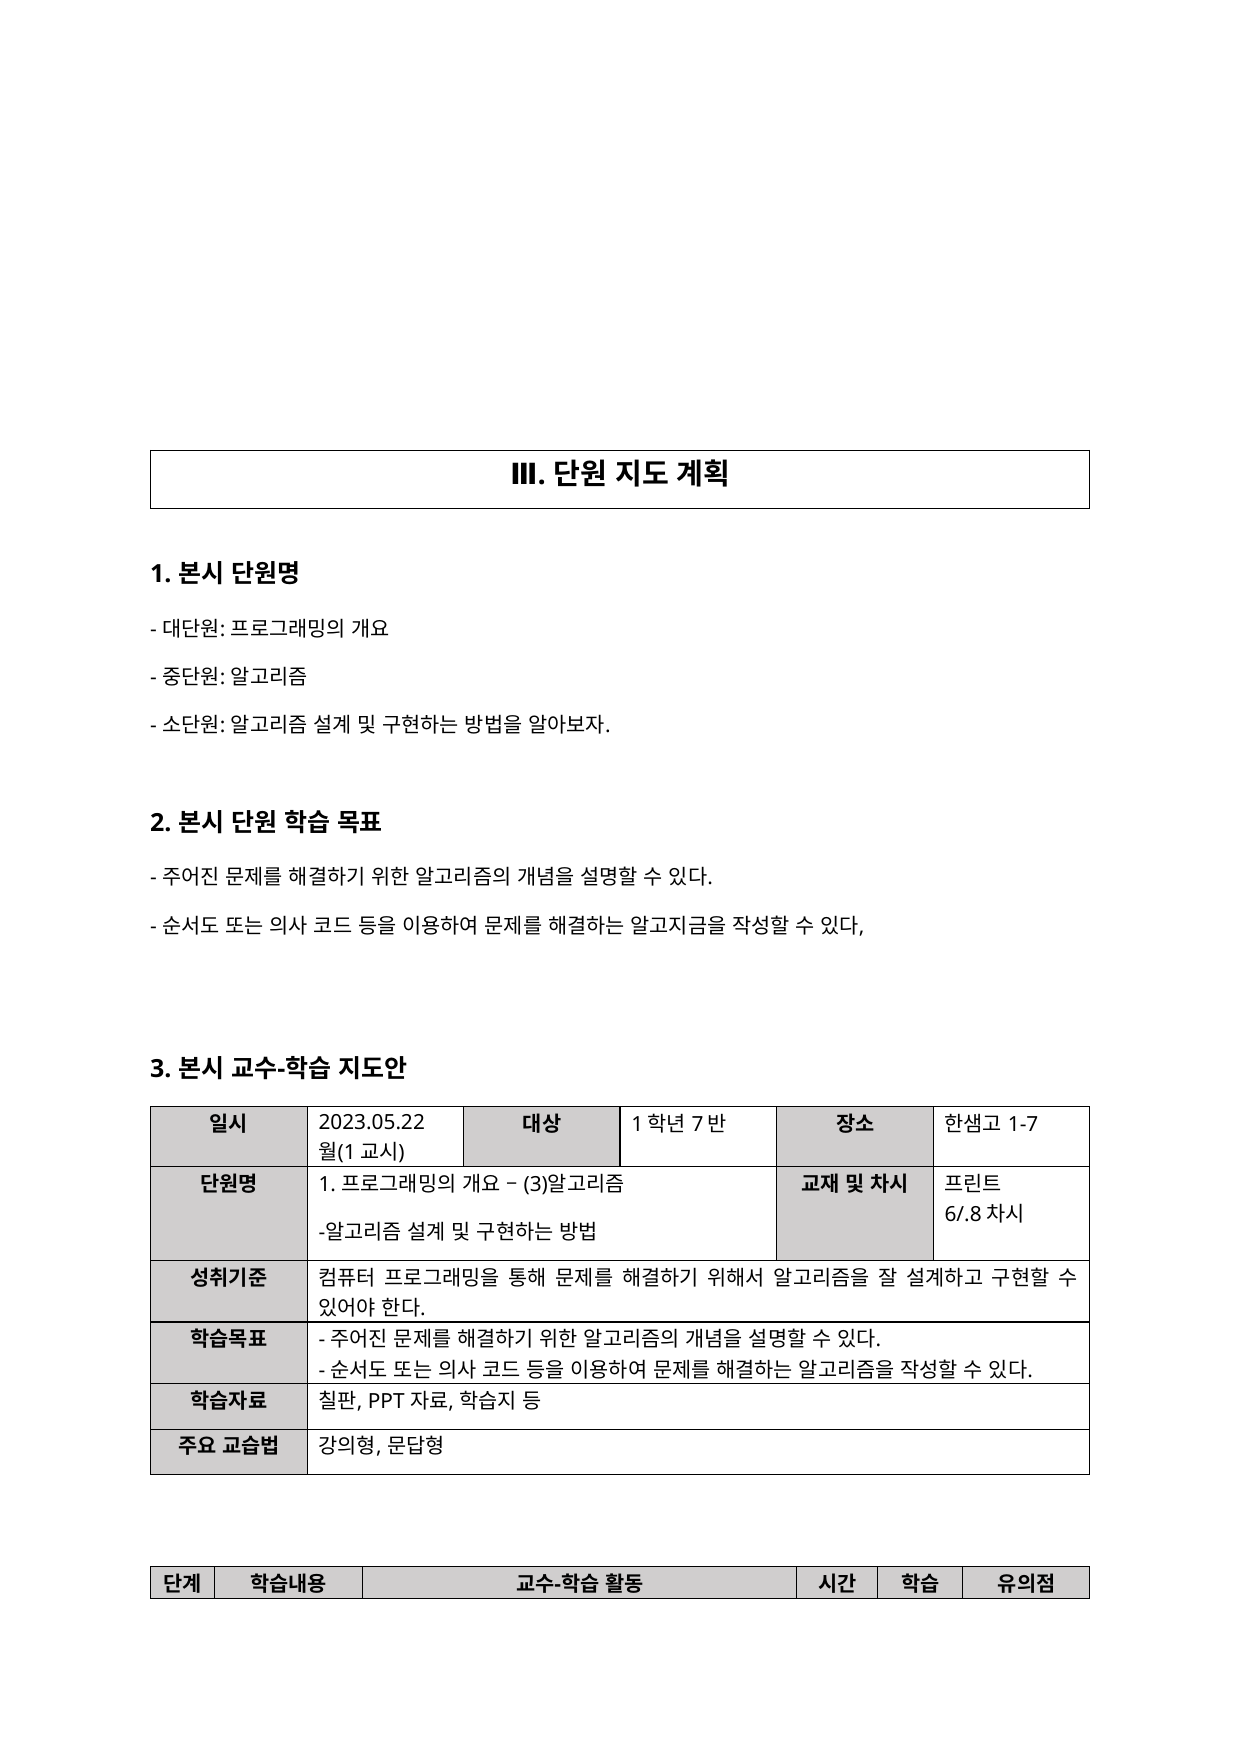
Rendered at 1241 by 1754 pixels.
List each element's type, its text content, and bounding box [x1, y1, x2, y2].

table_cell 단원명 [151, 1167, 307, 1260]
table_cell 컴퓨터 프로그래밍을 통해 문제를 해결하기 위해서 알고리즘을 잘 설계하고 구현할 수 있어야 한다. [308, 1261, 1089, 1321]
table_cell 칠판, PPT 자료, 학습지 등 [308, 1384, 1089, 1429]
text - 주어진 문제를 해결하기 위한 알고리즘의 개념을 설명할 수 있다. [150, 860, 1090, 891]
table_cell 교재 및 차시 [777, 1167, 933, 1260]
table_header 학습 자료 [878, 1567, 962, 1598]
text - 순서도 또는 의사 코드 등을 이용하여 문제를 해결하는 알고지금을 작성할 수 있다, [150, 909, 1090, 939]
table_header 시간 (누적) [797, 1567, 877, 1598]
table_header 교수-학습 활동 [363, 1567, 796, 1598]
table_header Ⅲ. 단원 지도 계획 [151, 451, 1089, 507]
table_header 2023.05.22 월(1교시) [308, 1107, 463, 1166]
text 3. 본시 교수-학습 지도안 [150, 1048, 1090, 1084]
text 2. 본시 단원 학습 목표 [150, 802, 1090, 839]
table_cell 1. 프로그래밍의 개요 – (3)알고리즘 -알고리즘 설계 및 구현하는 방법 [308, 1167, 776, 1260]
table_cell 학습자료 [151, 1384, 307, 1429]
table_cell 주요 교습법 [151, 1430, 307, 1474]
table_cell 프린트 6/.8차시 [934, 1167, 1089, 1260]
table_header 장소 [777, 1107, 933, 1166]
table_header 대상 [464, 1107, 619, 1166]
table_header 단계 [151, 1567, 214, 1598]
table_cell - 주어진 문제를 해결하기 위한 알고리즘의 개념을 설명할 수 있다. - 순서도 또는 의사 코드 등을 이용하여 문제를 해결하는 알고리즘을 작성할 수 있다. [308, 1323, 1089, 1383]
table_header 학습내용 [215, 1567, 362, 1598]
table_header 유의점 [963, 1567, 1089, 1598]
table_cell 학습목표 [151, 1323, 307, 1383]
table_header 1학년 7반 [621, 1107, 776, 1166]
text - 소단원: 알고리즘 설계 및 구현하는 방법을 알아보자. [150, 709, 1090, 739]
text - 중단원: 알고리즘 [150, 660, 1090, 691]
text - 대단원: 프로그래밍의 개요 [150, 612, 1090, 642]
table_header 일시 [151, 1107, 307, 1166]
table_cell 성취기준 [151, 1261, 307, 1321]
table_header 한샘고 1-7 [934, 1107, 1089, 1166]
text 1. 본시 단원명 [150, 554, 1090, 590]
table_cell 강의형, 문답형 [308, 1430, 1089, 1474]
